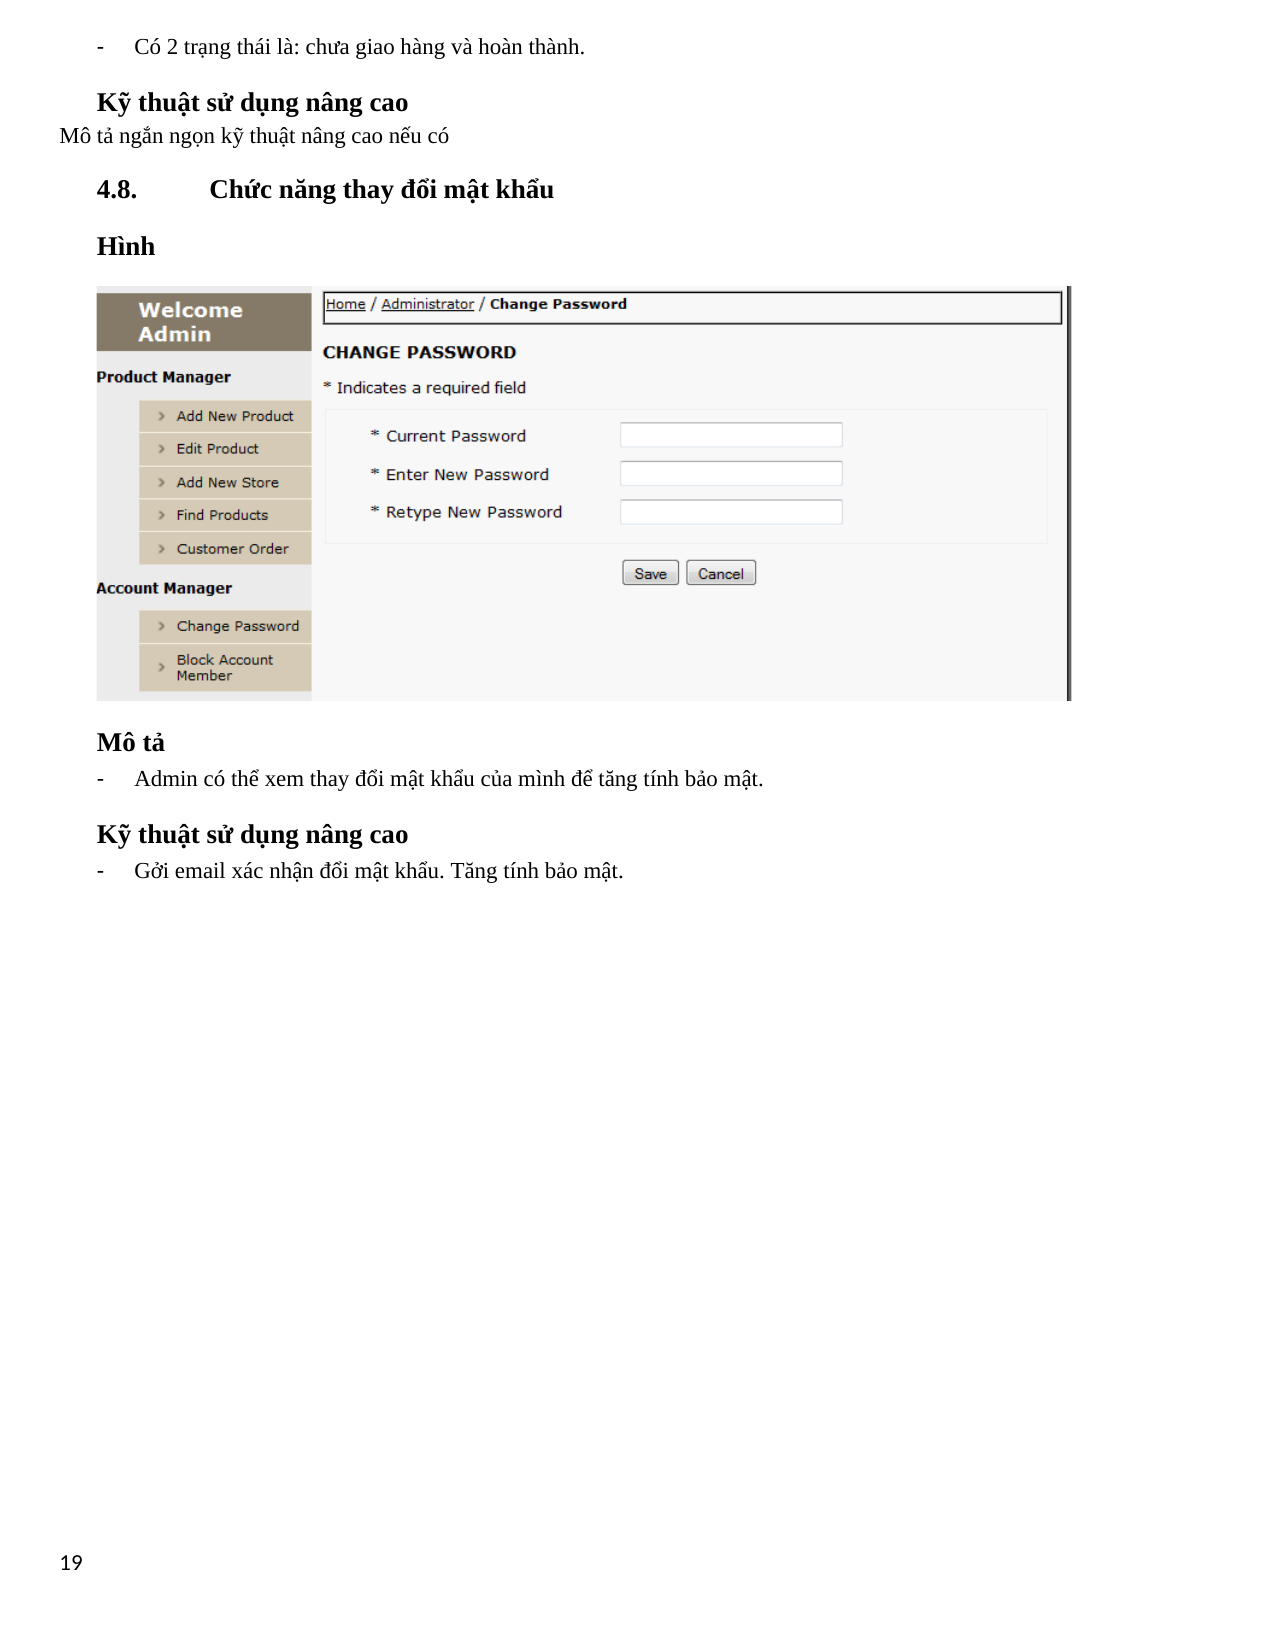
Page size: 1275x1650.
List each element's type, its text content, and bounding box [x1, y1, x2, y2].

picture [96, 286, 1072, 701]
list Admin có thể xem thay đổi mật khẩu của mình để tăng tính bảo mật. [97, 761, 1216, 793]
subtitle Kỹ thuật sử dụng nâng cao [97, 818, 1216, 849]
text Mô tả ngắn ngọn kỹ thuật nâng cao nếu có [59, 122, 1216, 148]
subtitle Kỹ thuật sử dụng nâng cao [97, 86, 1216, 117]
subtitle Chức năng thay đổi mật khẩu [97, 173, 1216, 204]
subtitle Mô tả [97, 726, 1216, 757]
subtitle Hình [97, 230, 1216, 261]
list Gởi email xác nhận đổi mật khẩu. Tăng tính bảo mật. [97, 854, 1216, 885]
list Có 2 trạng thái là: chưa giao hàng và hoàn thành. [97, 29, 1216, 61]
